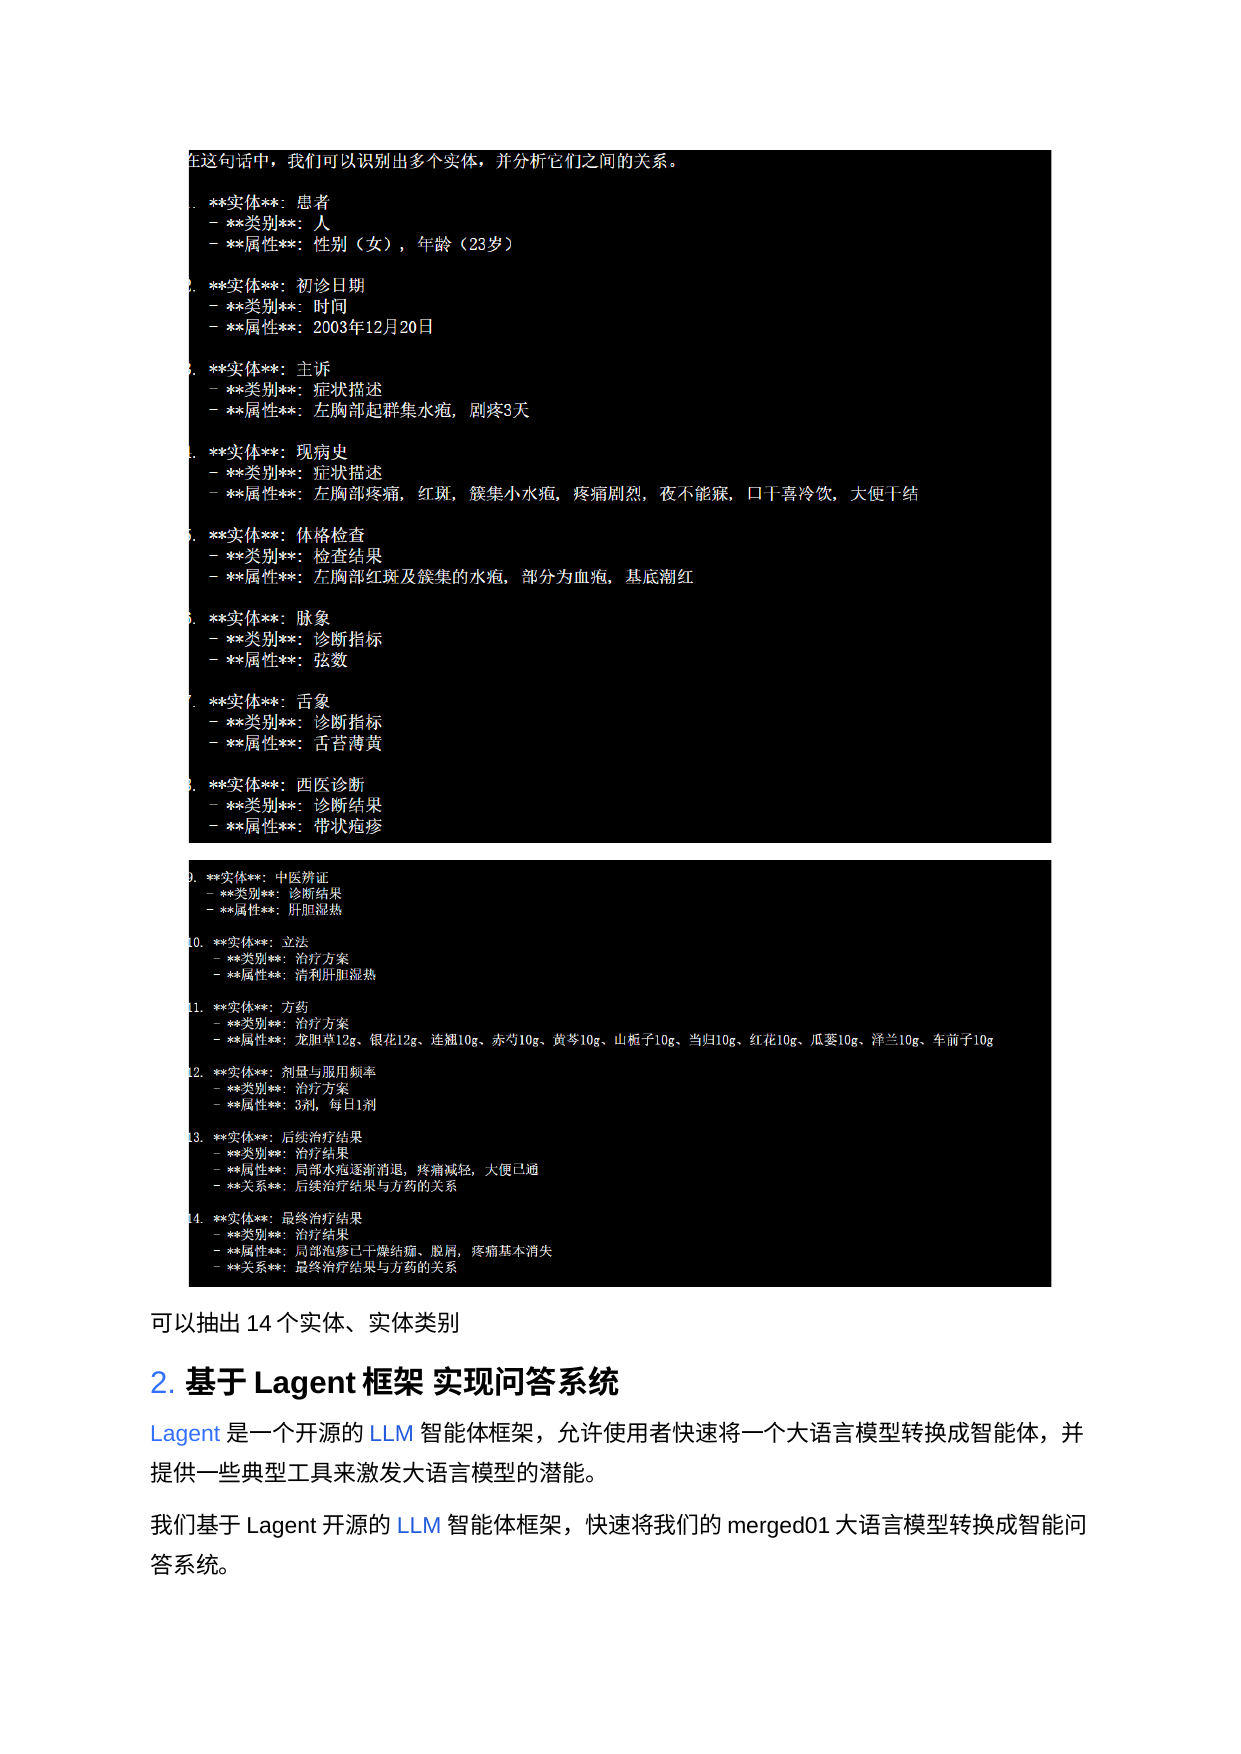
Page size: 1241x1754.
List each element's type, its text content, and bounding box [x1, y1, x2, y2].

text 可以抽出14个实体、实体类别 [150, 1305, 1090, 1338]
picture [188, 150, 1052, 843]
text Lagent 是一个开源的 LLM 智能体框架，允许使用者快速将一个大语言模型转换成智能体，并提供一些典型工具来激发大语言模型的潜能。 [150, 1415, 1090, 1488]
picture [188, 860, 1052, 1287]
text 我们基于Lagent 开源的 LLM 智能体框架，快速将我们的merged01大语言模型转换成智能问答系统。 [150, 1507, 1090, 1580]
